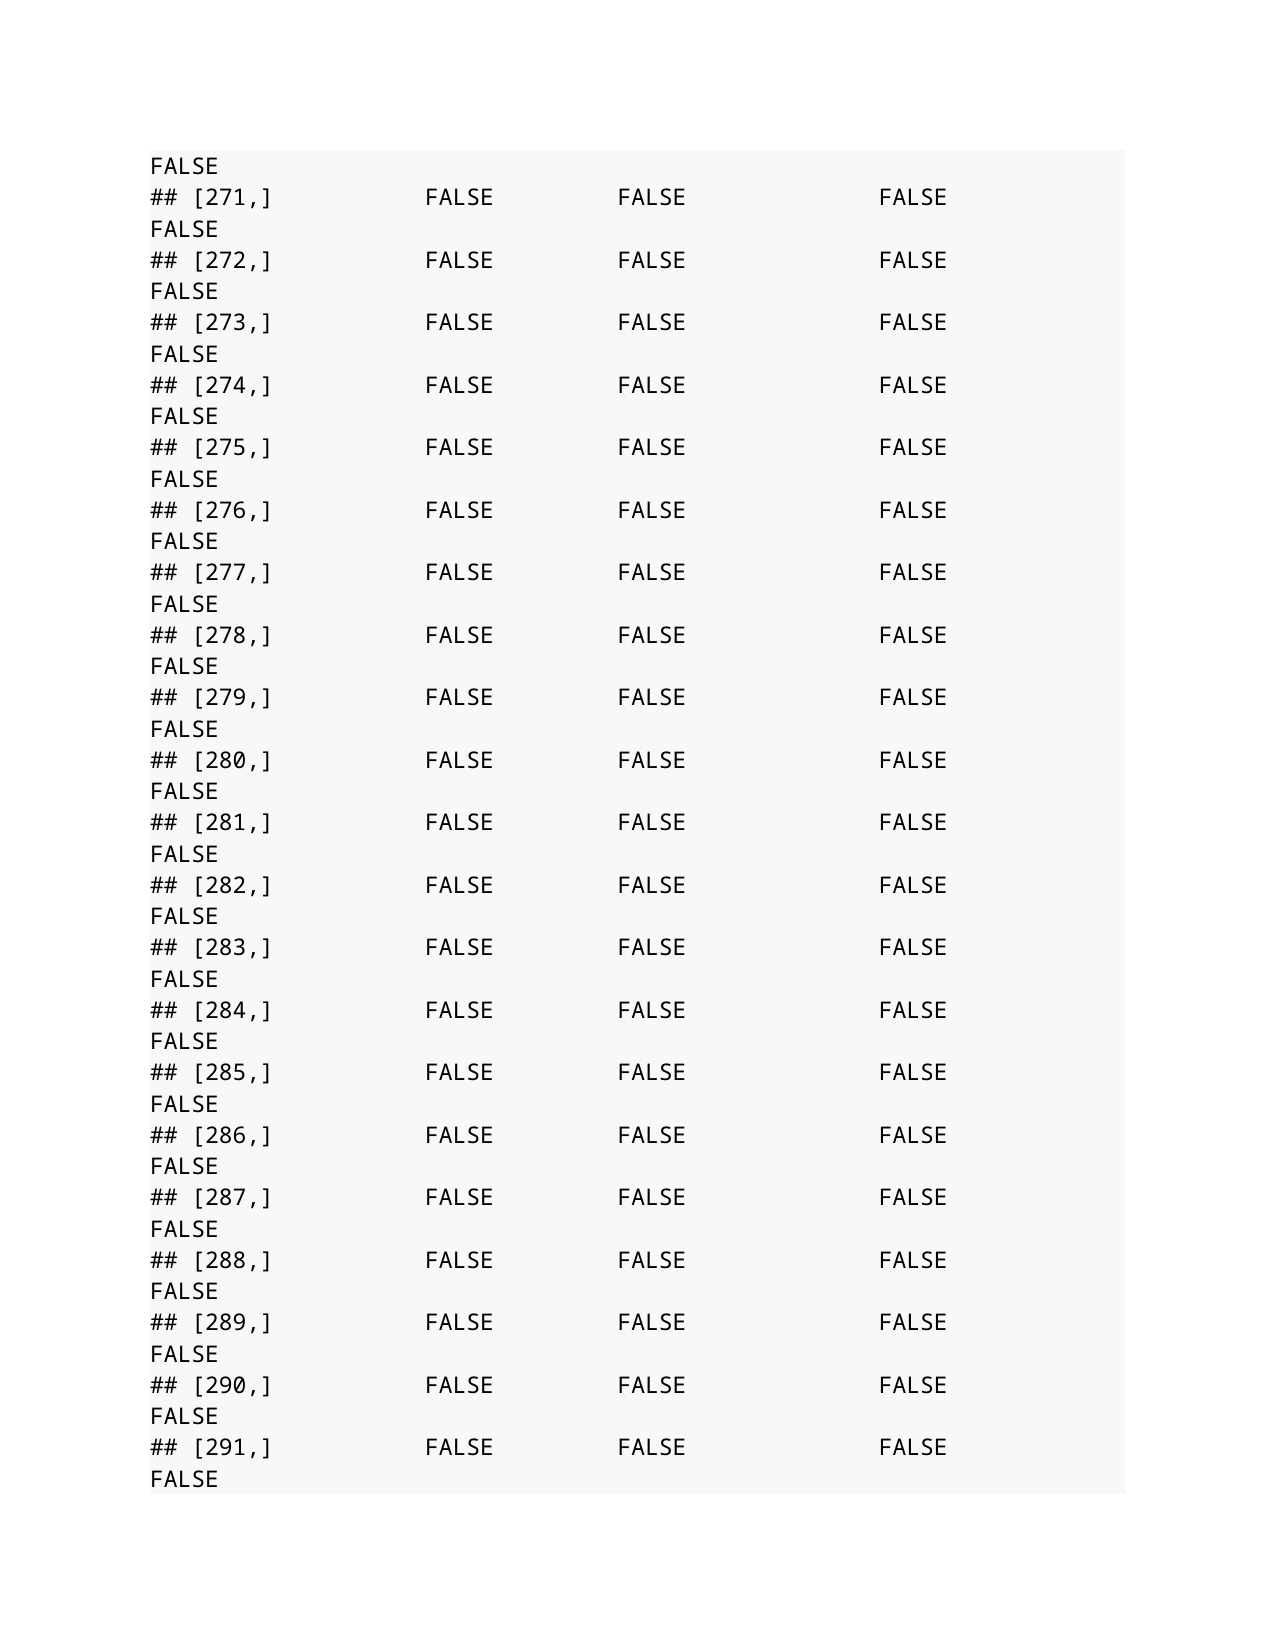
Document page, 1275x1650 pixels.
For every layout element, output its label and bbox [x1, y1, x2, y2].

text [150, 150, 1125, 1494]
